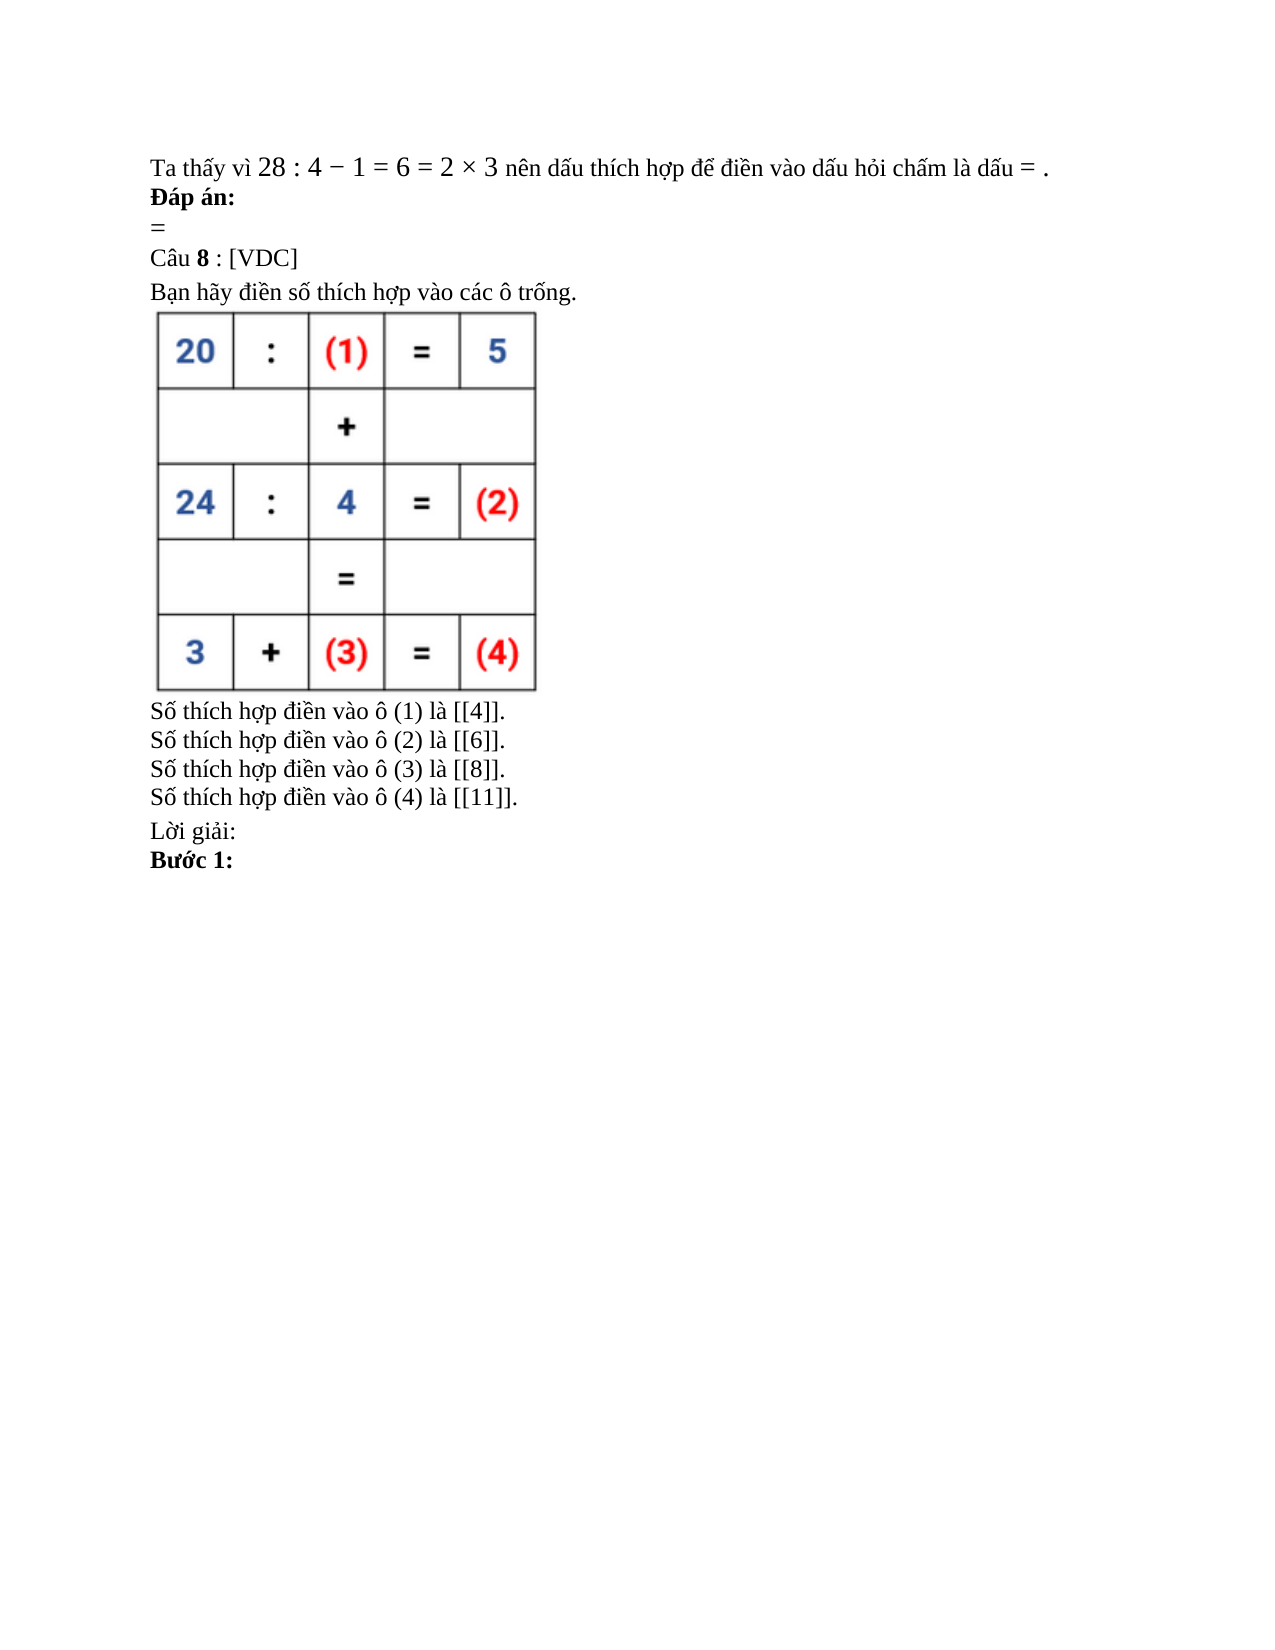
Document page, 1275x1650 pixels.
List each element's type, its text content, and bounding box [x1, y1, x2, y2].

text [150, 150, 1125, 243]
picture [150, 306, 543, 697]
text Bước 1: [150, 845, 1125, 874]
text Câu 8 : [VDC] [150, 243, 1125, 272]
text Lời giải: [150, 816, 1125, 845]
